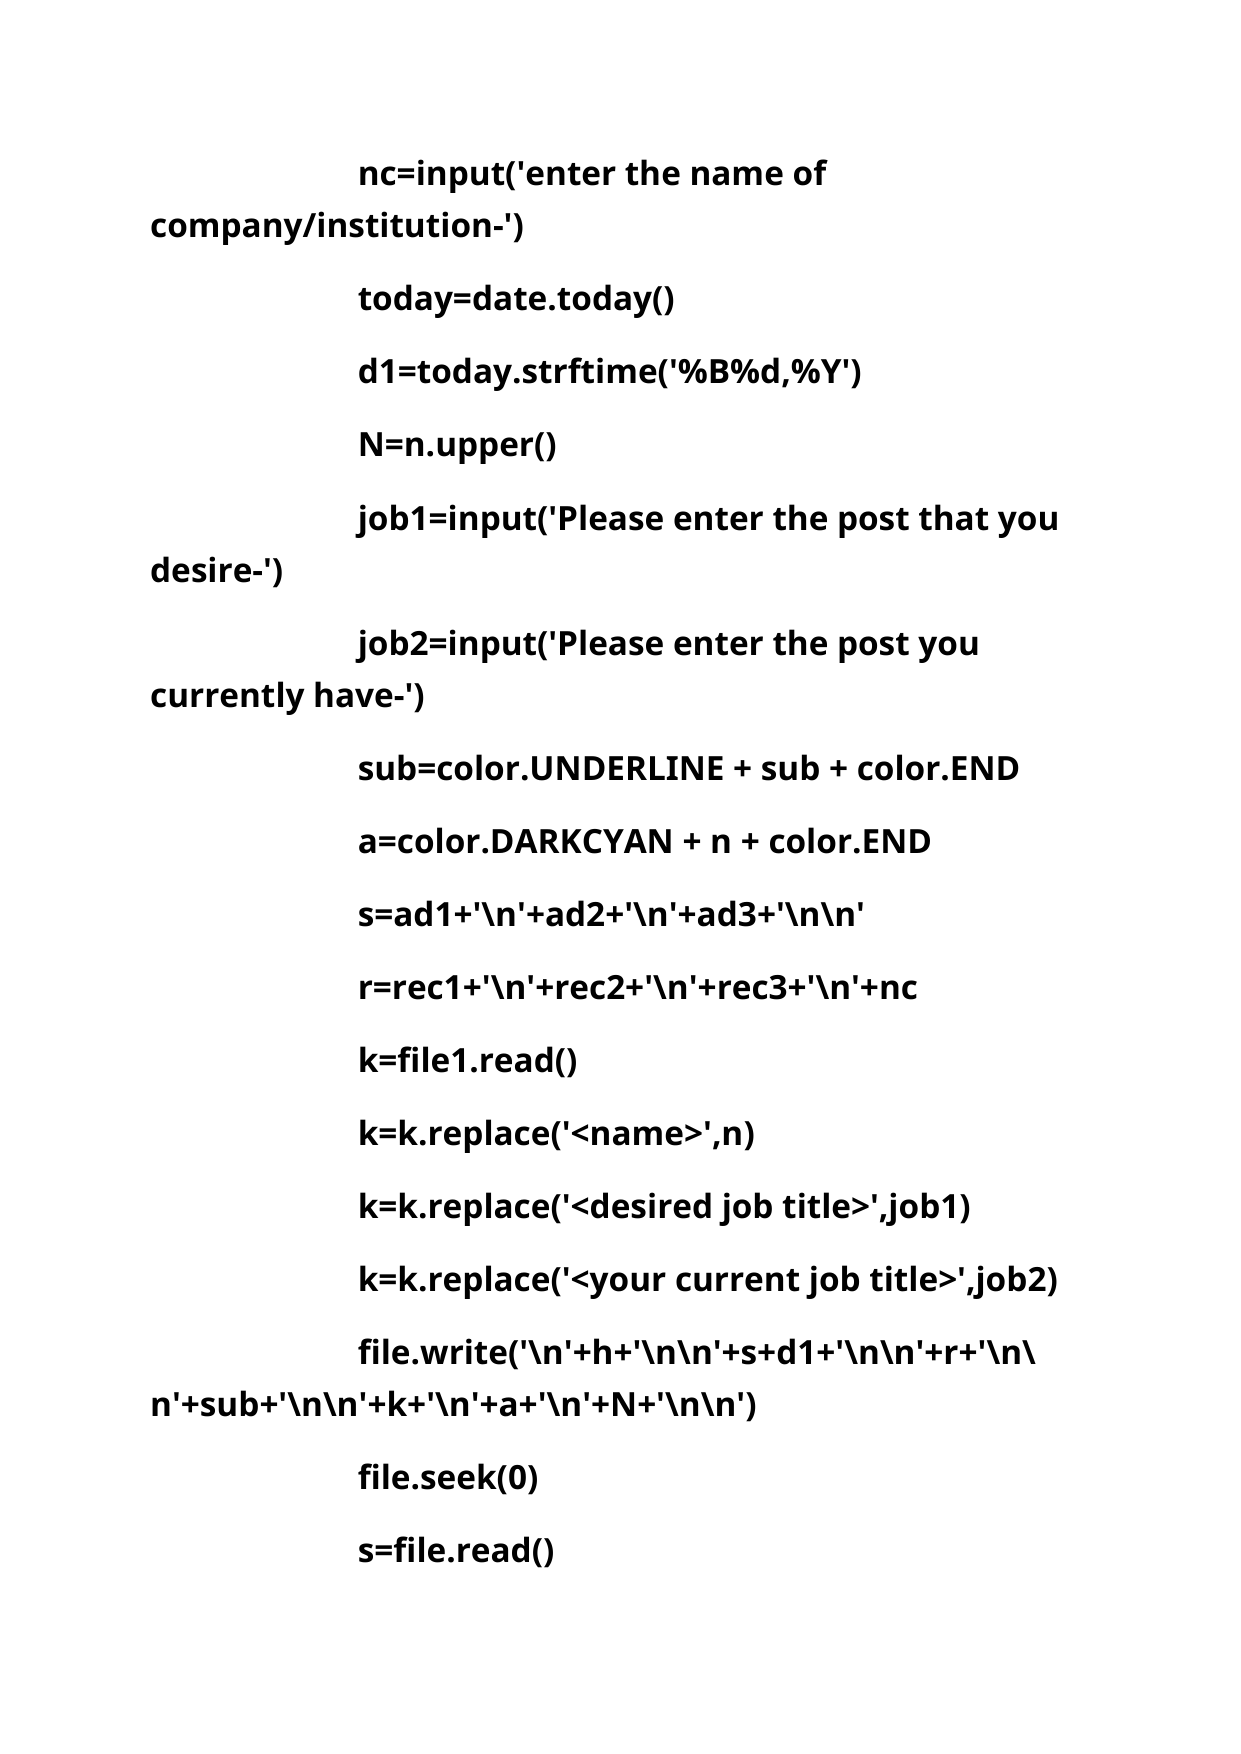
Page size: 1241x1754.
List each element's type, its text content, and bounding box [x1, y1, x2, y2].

text today=date.today() [150, 275, 1090, 321]
text k=k.replace('<your current job title>',job2) [150, 1256, 1090, 1301]
text a=color.DARKCYAN + n + color.END [150, 818, 1090, 863]
text file.write('\n'+h+'\n\n'+s+d1+'\n\n'+r+'\n\n'+sub+'\n\n'+k+'\n'+a+'\n'+N+'\n\n') [150, 1329, 1090, 1426]
text N=n.upper() [150, 421, 1090, 467]
text k=k.replace('<name>',n) [150, 1110, 1090, 1155]
text job2=input('Please enter the post you currently have-') [150, 619, 1090, 717]
text s=ad1+'\n'+ad2+'\n'+ad3+'\n\n' [150, 891, 1090, 936]
text sub=color.UNDERLINE + sub + color.END [150, 745, 1090, 790]
text job1=input('Please enter the post that you desire-') [150, 494, 1090, 592]
text k=k.replace('<desired job title>',job1) [150, 1183, 1090, 1228]
text nc=input('enter the name of company/institution-') [150, 150, 1090, 248]
text file.seek(0) [150, 1454, 1090, 1499]
text r=rec1+'\n'+rec2+'\n'+rec3+'\n'+nc [150, 964, 1090, 1009]
text k=file1.read() [150, 1037, 1090, 1082]
text s=file.read() [150, 1527, 1090, 1572]
text d1=today.strftime('%B%d,%Y') [150, 348, 1090, 394]
